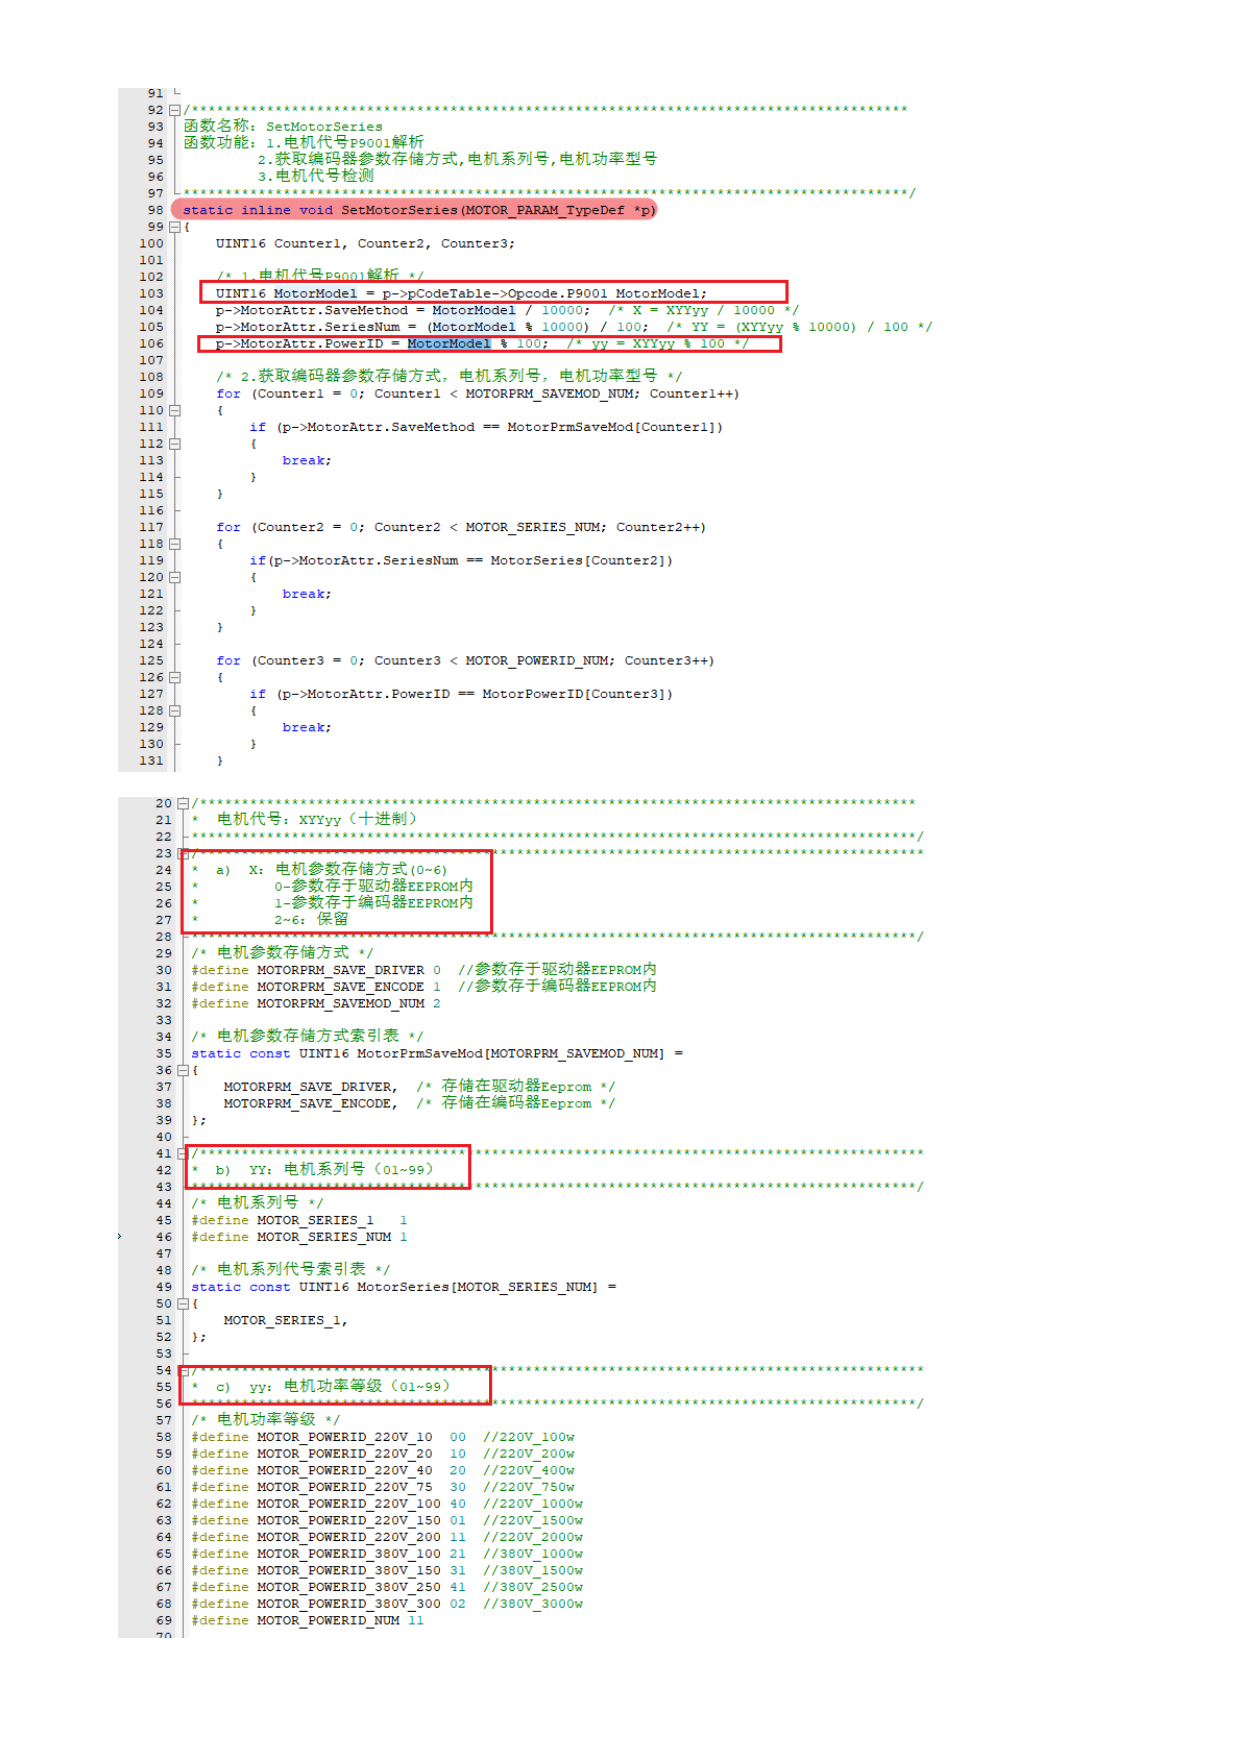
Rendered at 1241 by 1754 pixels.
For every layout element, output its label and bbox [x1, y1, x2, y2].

picture [118, 797, 981, 1638]
picture [118, 88, 1042, 772]
